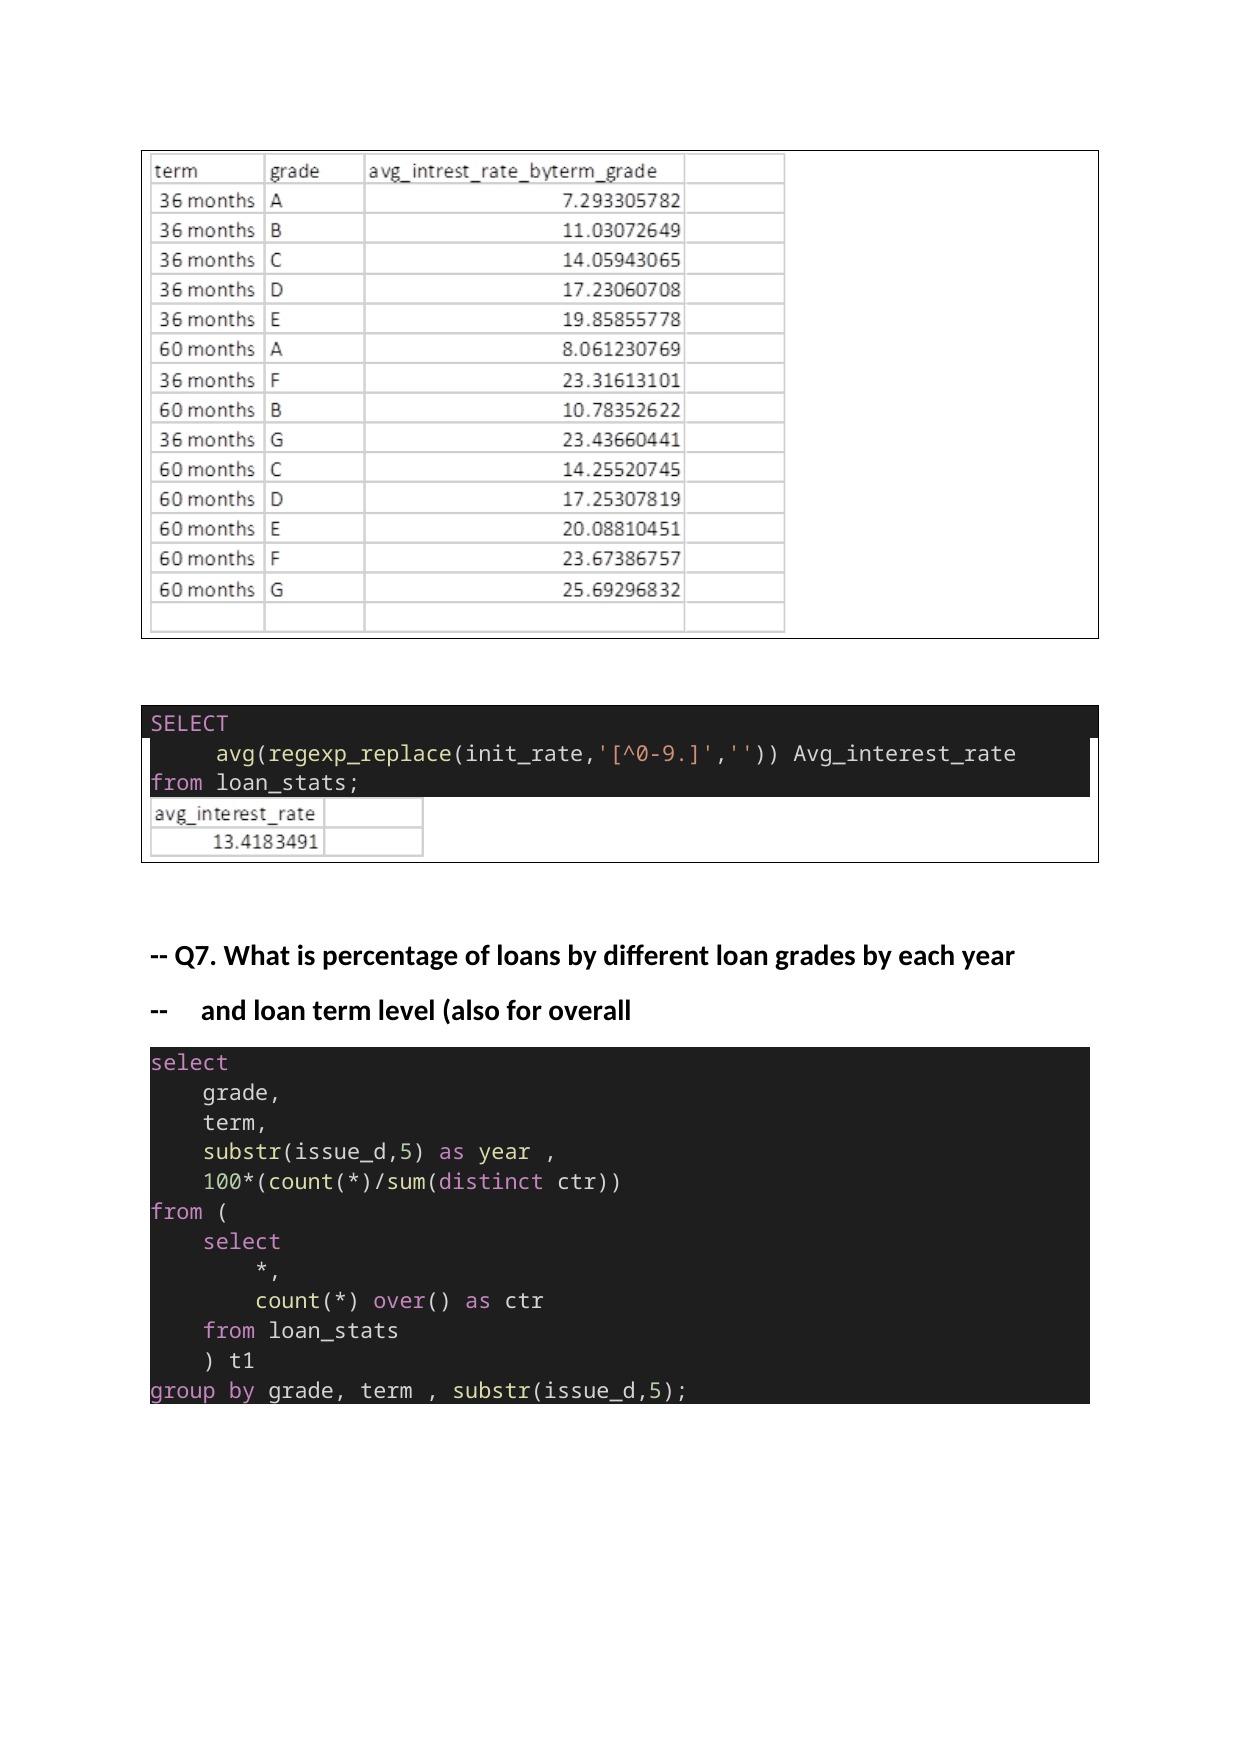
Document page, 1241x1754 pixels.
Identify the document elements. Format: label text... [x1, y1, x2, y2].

text from loan_stats [150, 1315, 1090, 1345]
text 100*(count(*)/sum(distinct ctr)) [150, 1166, 1090, 1196]
text avg(regexp_replace(init_rate,'[^0-9.]','')) Avg_interest_rate [150, 738, 1090, 767]
text from ( [150, 1196, 1090, 1226]
text -- and loan term level (also for overall [150, 992, 1090, 1027]
picture [150, 153, 789, 636]
text select [150, 1226, 1090, 1256]
text grade, [150, 1077, 1090, 1107]
text ) t1 [150, 1345, 1090, 1375]
text SELECT [142, 706, 1098, 738]
text select [150, 1047, 1090, 1077]
text group by grade, term , substr(issue_d,5); [150, 1375, 1090, 1404]
text *, [150, 1256, 1090, 1285]
text count(*) over() as ctr [150, 1285, 1090, 1315]
text substr(issue_d,5) as year , [150, 1136, 1090, 1166]
text term, [150, 1107, 1090, 1136]
text -- Q7. What is percentage of loans by different loan grades by each year [150, 937, 1090, 972]
picture [150, 797, 427, 860]
text from loan_stats; [150, 767, 1090, 797]
